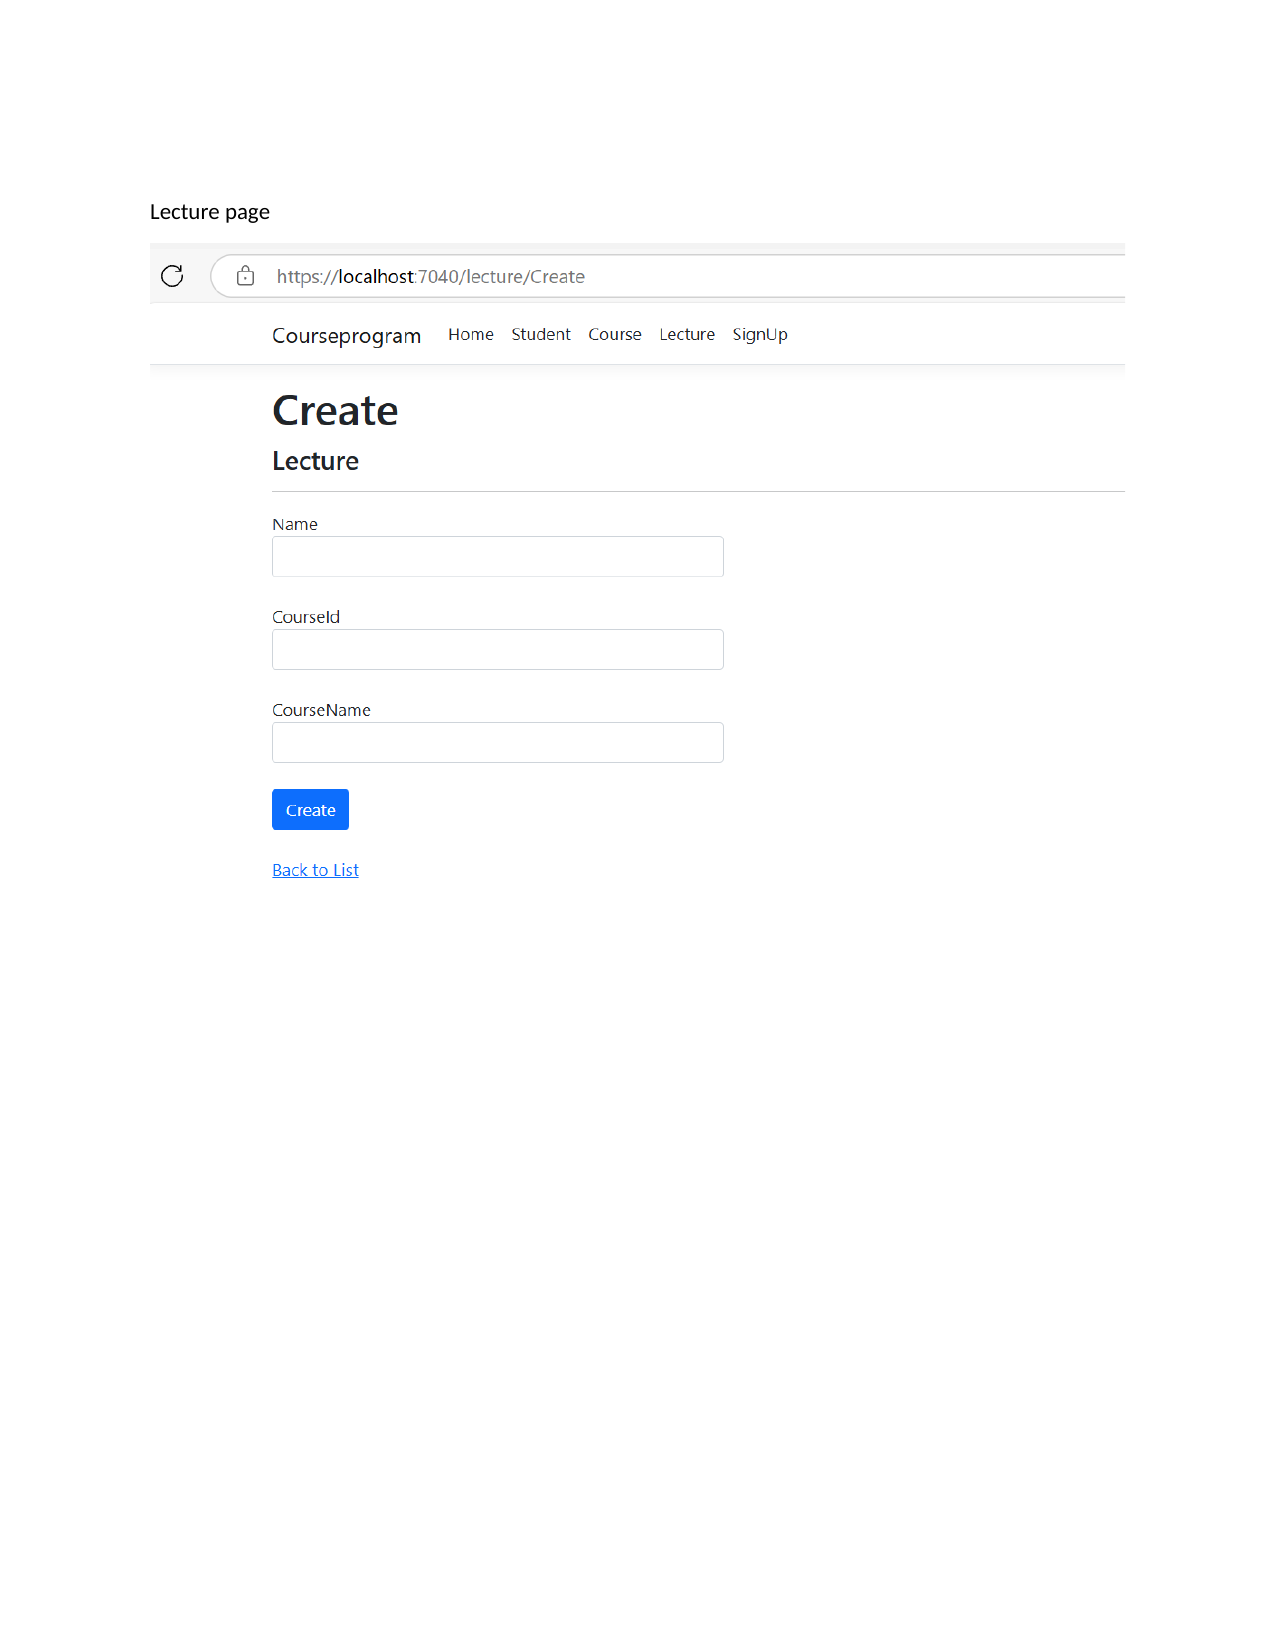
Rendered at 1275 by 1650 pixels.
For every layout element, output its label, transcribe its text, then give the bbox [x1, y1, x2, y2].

picture [150, 243, 1125, 1015]
text Lecture page [150, 197, 1125, 225]
